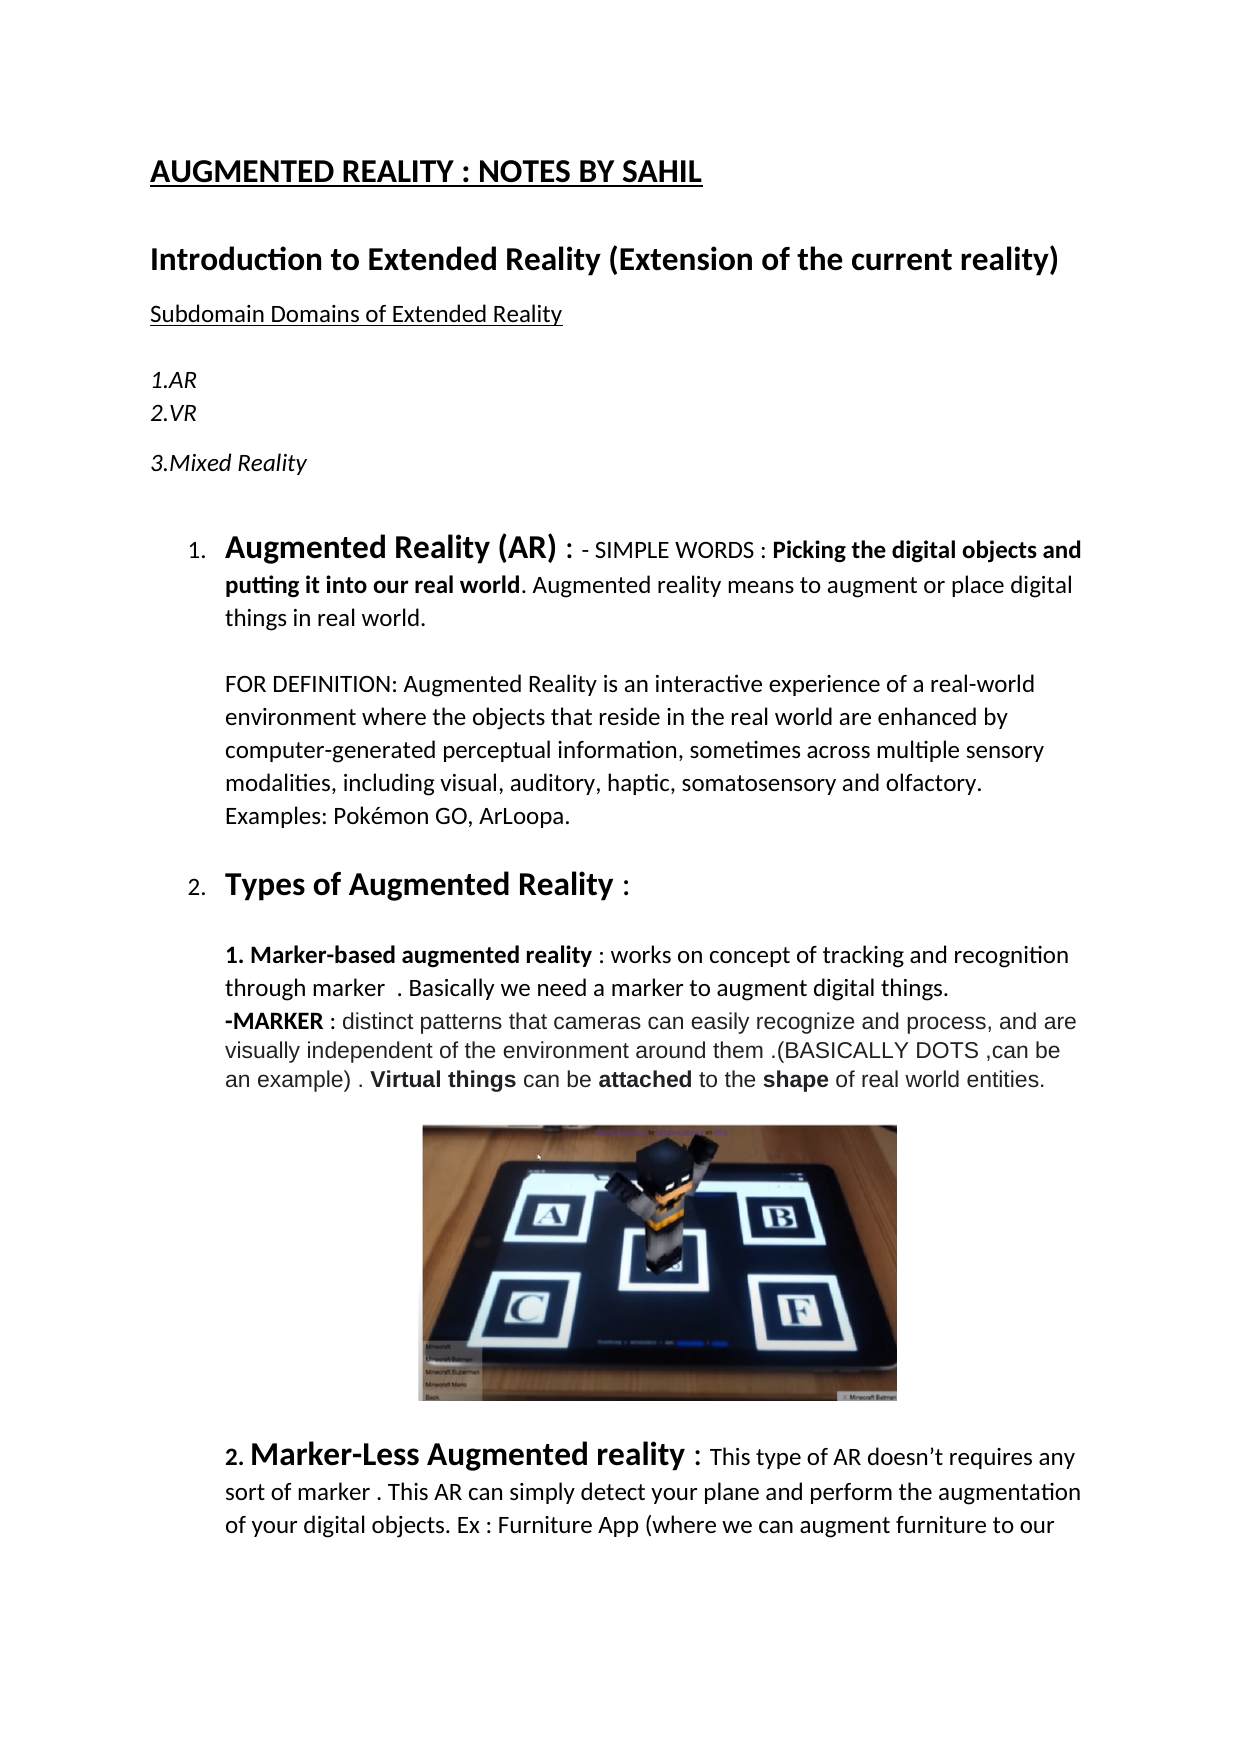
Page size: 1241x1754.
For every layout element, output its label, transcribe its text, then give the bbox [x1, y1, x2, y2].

list Augmented Reality (AR) : - SIMPLE WORDS : Picking the digital objects and putting it into our real world. Augmented reality means to augment or place digital things in real world. FOR DEFINITION: Augmented Reality is an interactive experience of a real-world environment where the objects that reside in the real world are enhanced by computer-generated perceptual information, sometimes across multiple sensory modalities, including visual, auditory, haptic, somatosensory and olfactory. Examples: Pokémon GO, ArLoopa. [187, 526, 1090, 861]
list Types of Augmented Reality : 1. Marker-based augmented reality : works on concept of tracking and recognition through marker . Basically we need a marker to augment digital things. -MARKER : distinct patterns that cameras can easily recognize and process, and are visually independent of the environment around them .(BASICALLY DOTS ,can be an example) . Virtual things can be attached to the shape of real world entities. [187, 863, 1090, 1122]
picture [418, 1124, 897, 1401]
text 3.Mixed Reality [150, 447, 1090, 508]
text AUGMENTED REALITY : NOTES BY SAHIL Introduction to Extended Reality (Extension of the current reality) [150, 150, 1090, 279]
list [225, 1433, 1090, 1539]
text Subdomain Domains of Extended Reality 1.AR 2.VR [150, 298, 1090, 428]
